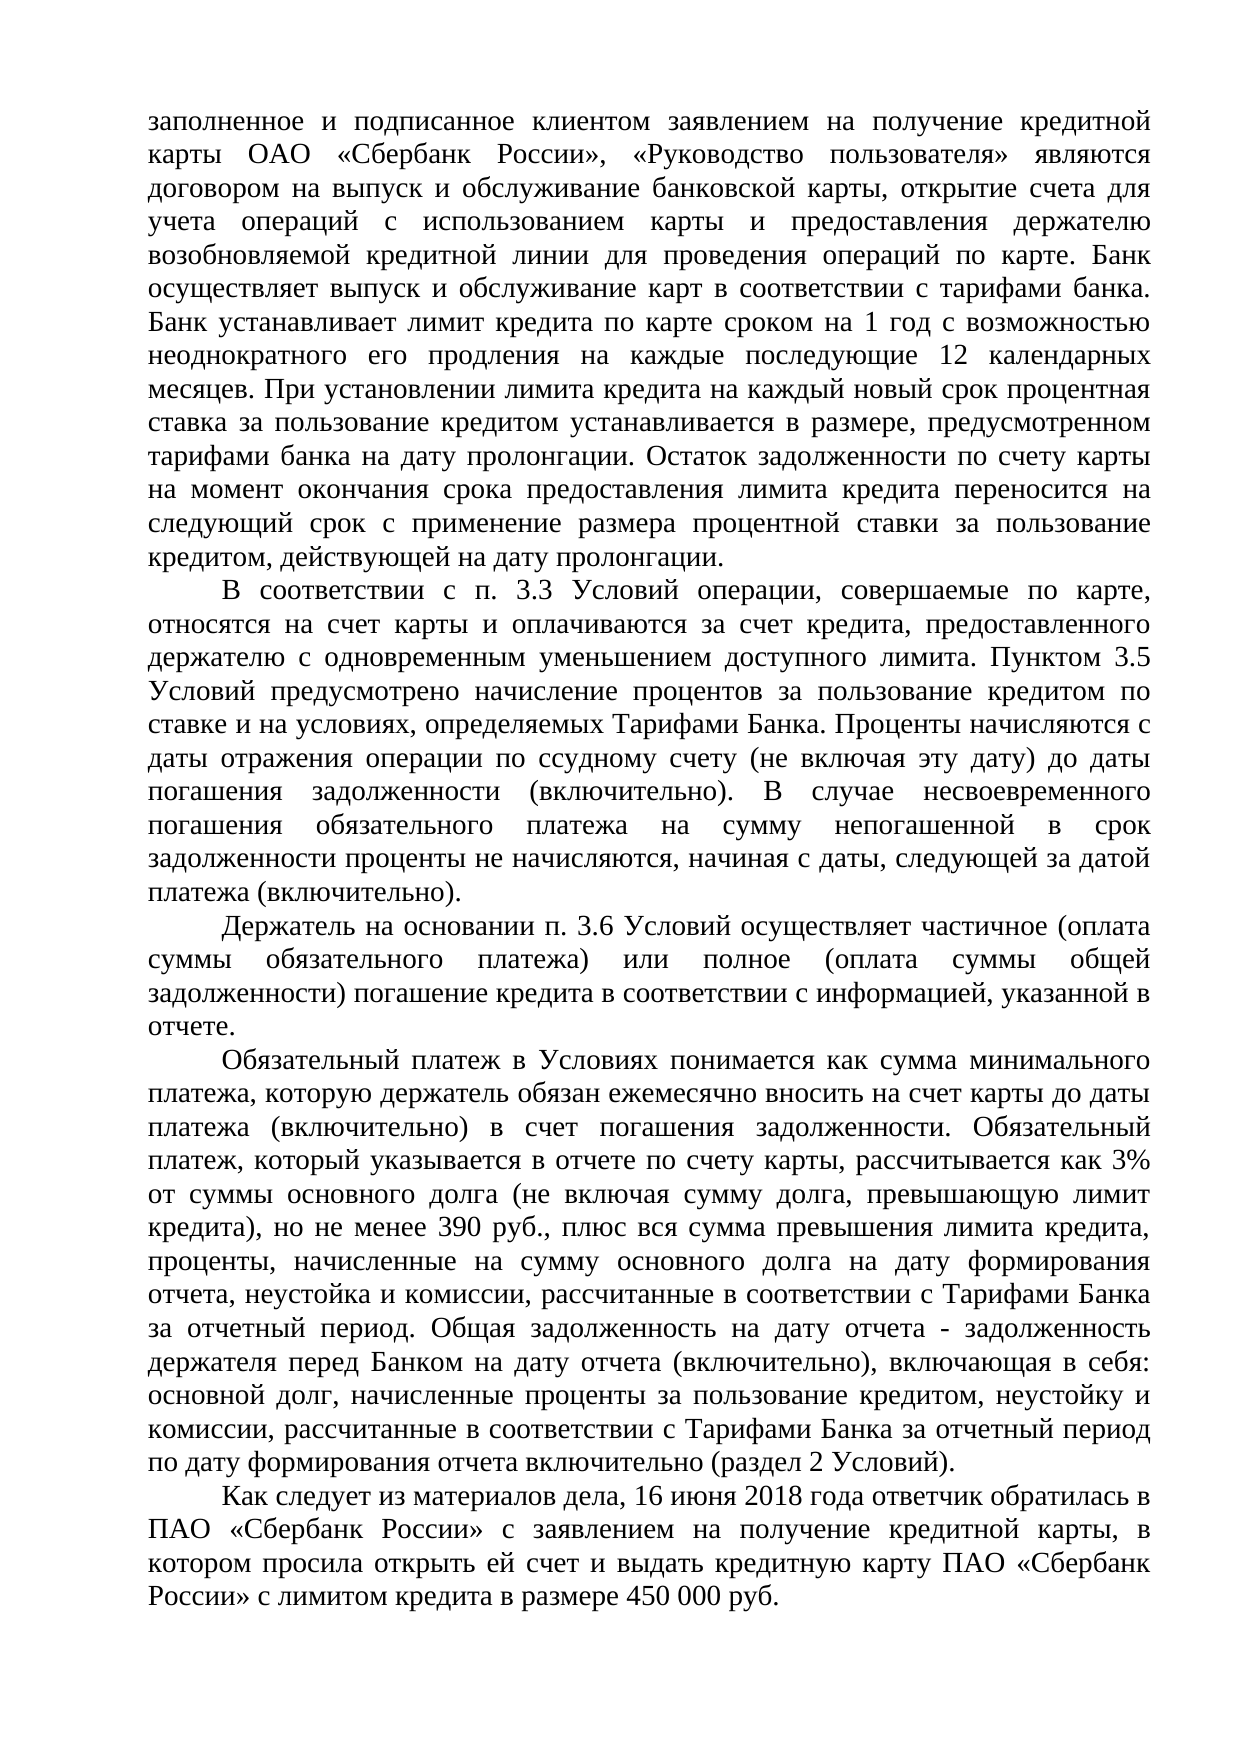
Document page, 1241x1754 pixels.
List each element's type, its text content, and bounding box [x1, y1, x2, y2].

text В соответствии с п. 3.3 Условий операции, совершаемые по карте, относятся на счет карты и оплачиваются за счет кредита, предоставленного держателю с одновременным уменьшением доступного лимита. Пунктом 3.5 Условий предусмотрено начисление процентов за пользование кредитом по ставке и на условиях, определяемых Тарифами Банка. Проценты начисляются с даты отражения операции по ссудному счету (не включая эту дату) до даты погашения задолженности (включительно). В случае несвоевременного погашения обязательного платежа на сумму непогашенной в срок задолженности проценты не начисляются, начиная с даты, следующей за датой платежа (включительно). [148, 572, 1152, 908]
text Обязательный платеж в Условиях понимается как сумма минимального платежа, которую держатель обязан ежемесячно вносить на счет карты до даты платежа (включительно) в счет погашения задолженности. Обязательный платеж, который указывается в отчете по счету карты, рассчитывается как 3% от суммы основного долга (не включая сумму долга, превышающую лимит кредита), но не менее 390 руб., плюс вся сумма превышения лимита кредита, проценты, начисленные на сумму основного долга на дату формирования отчета, неустойка и комиссии, рассчитанные в соответствии с Тарифами Банка за отчетный период. Общая задолженность на дату отчета - задолженность держателя перед Банком на дату отчета (включительно), включающая в себя: основной долг, начисленные проценты за пользование кредитом, неустойку и комиссии, рассчитанные в соответствии с Тарифами Банка за отчетный период по дату формирования отчета включительно (раздел 2 Условий). [148, 1042, 1152, 1478]
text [148, 103, 1152, 572]
text Как следует из материалов дела, 16 июня 2018 года ответчик обратилась в ПАО «Сбербанк России» с заявлением на получение кредитной карты, в котором просила открыть ей счет и выдать кредитную карту ПАО «Сбербанк России» с лимитом кредита в размере 450 000 руб. [148, 1478, 1152, 1612]
text Держатель на основании п. 3.6 Условий осуществляет частичное (оплата суммы обязательного платежа) или полное (оплата суммы общей задолженности) погашение кредита в соответствии с информацией, указанной в отчете. [148, 908, 1152, 1042]
